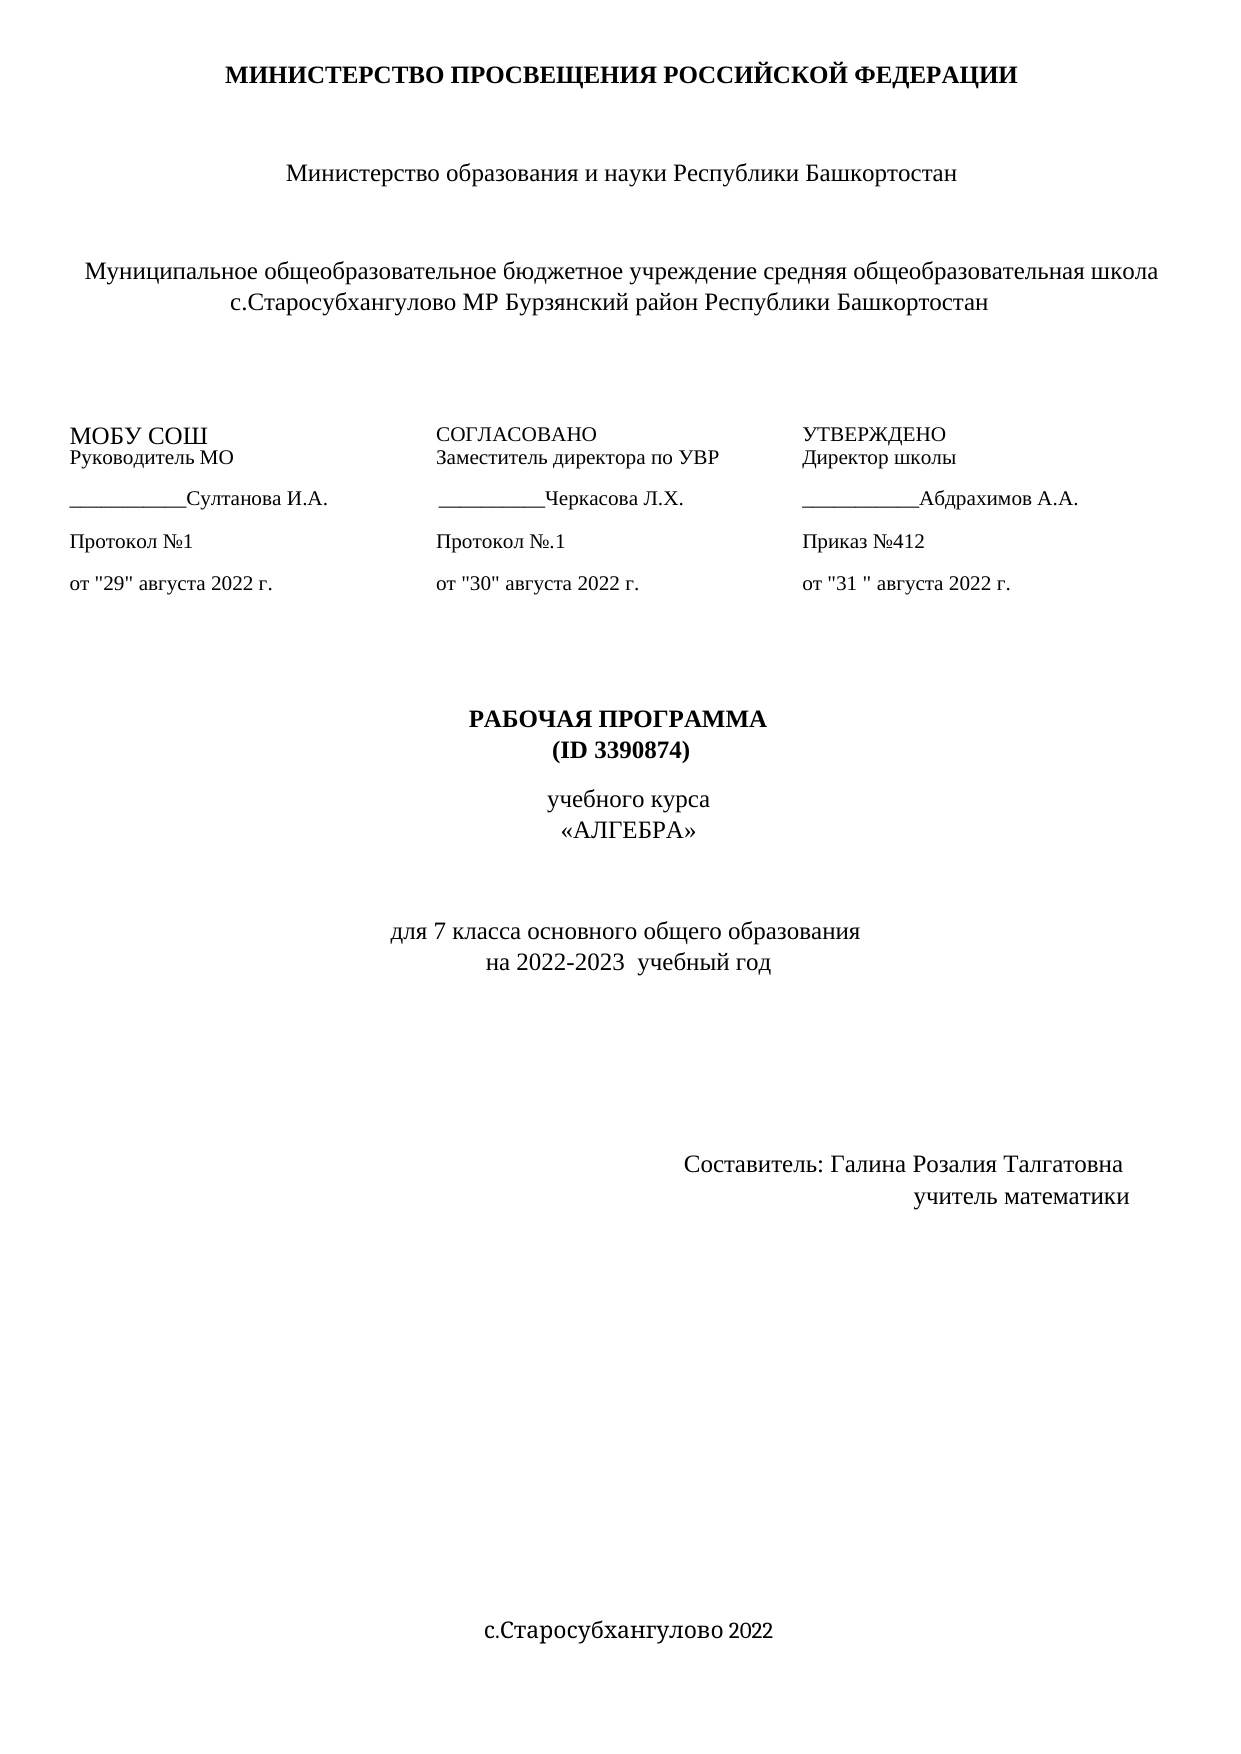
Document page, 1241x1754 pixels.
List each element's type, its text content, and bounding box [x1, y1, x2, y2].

table_cell от "31 " августа 2022 г. [740, 561, 1119, 602]
table_header __________Черкасова Л.Х. [382, 481, 740, 519]
table_cell Протокол №.1 [382, 519, 740, 561]
table_header УТВЕРЖДЕНО [759, 418, 1057, 446]
table_cell Заместитель директора по УВР [334, 446, 759, 475]
table_header ___________Абдрахимов А.А. [740, 481, 1119, 519]
table_cell от "30" августа 2022 г. [382, 561, 740, 602]
table_cell Приказ №412 [740, 519, 1119, 561]
table_header МОБУ СОШ с.СтаросубхангуловоРАССМОТРЕНО [69, 418, 334, 446]
text РАБОЧАЯ ПРОГРАММА (ID 3390874) [459, 704, 782, 764]
table_cell Директор школы [759, 446, 1057, 475]
text с.Старосубхангулово 2022 [84, 1620, 1172, 1643]
table_header ___________Султанова И.А. [69, 481, 382, 519]
table_cell Протокол №1 [69, 519, 382, 561]
table_cell от "29" августа 2022 г. [69, 561, 382, 602]
table_cell Руководитель МО [69, 446, 334, 475]
text для 7 класса основного общего образования на 2022-2023 учебный год [384, 916, 872, 976]
text Министерство образования и науки Республики Башкортостан [286, 159, 1172, 186]
text Муниципальное общеобразовательное бюджетное учреждение средняя общеобразовательная школа с.Старосубхангулово МР Бурзянский район Республики Башкортостан [84, 256, 1172, 317]
table_header СОГЛАСОВАНО [334, 418, 759, 446]
text МИНИСТЕРСТВО ПРОСВЕЩЕНИЯ РОССИЙСКОЙ ФЕДЕРАЦИИ [225, 62, 1172, 89]
text Составитель: Галина Розалия Талгатовна учитель математики [143, 1149, 1129, 1209]
text учебного курса «АЛГЕБРА» [534, 784, 722, 844]
